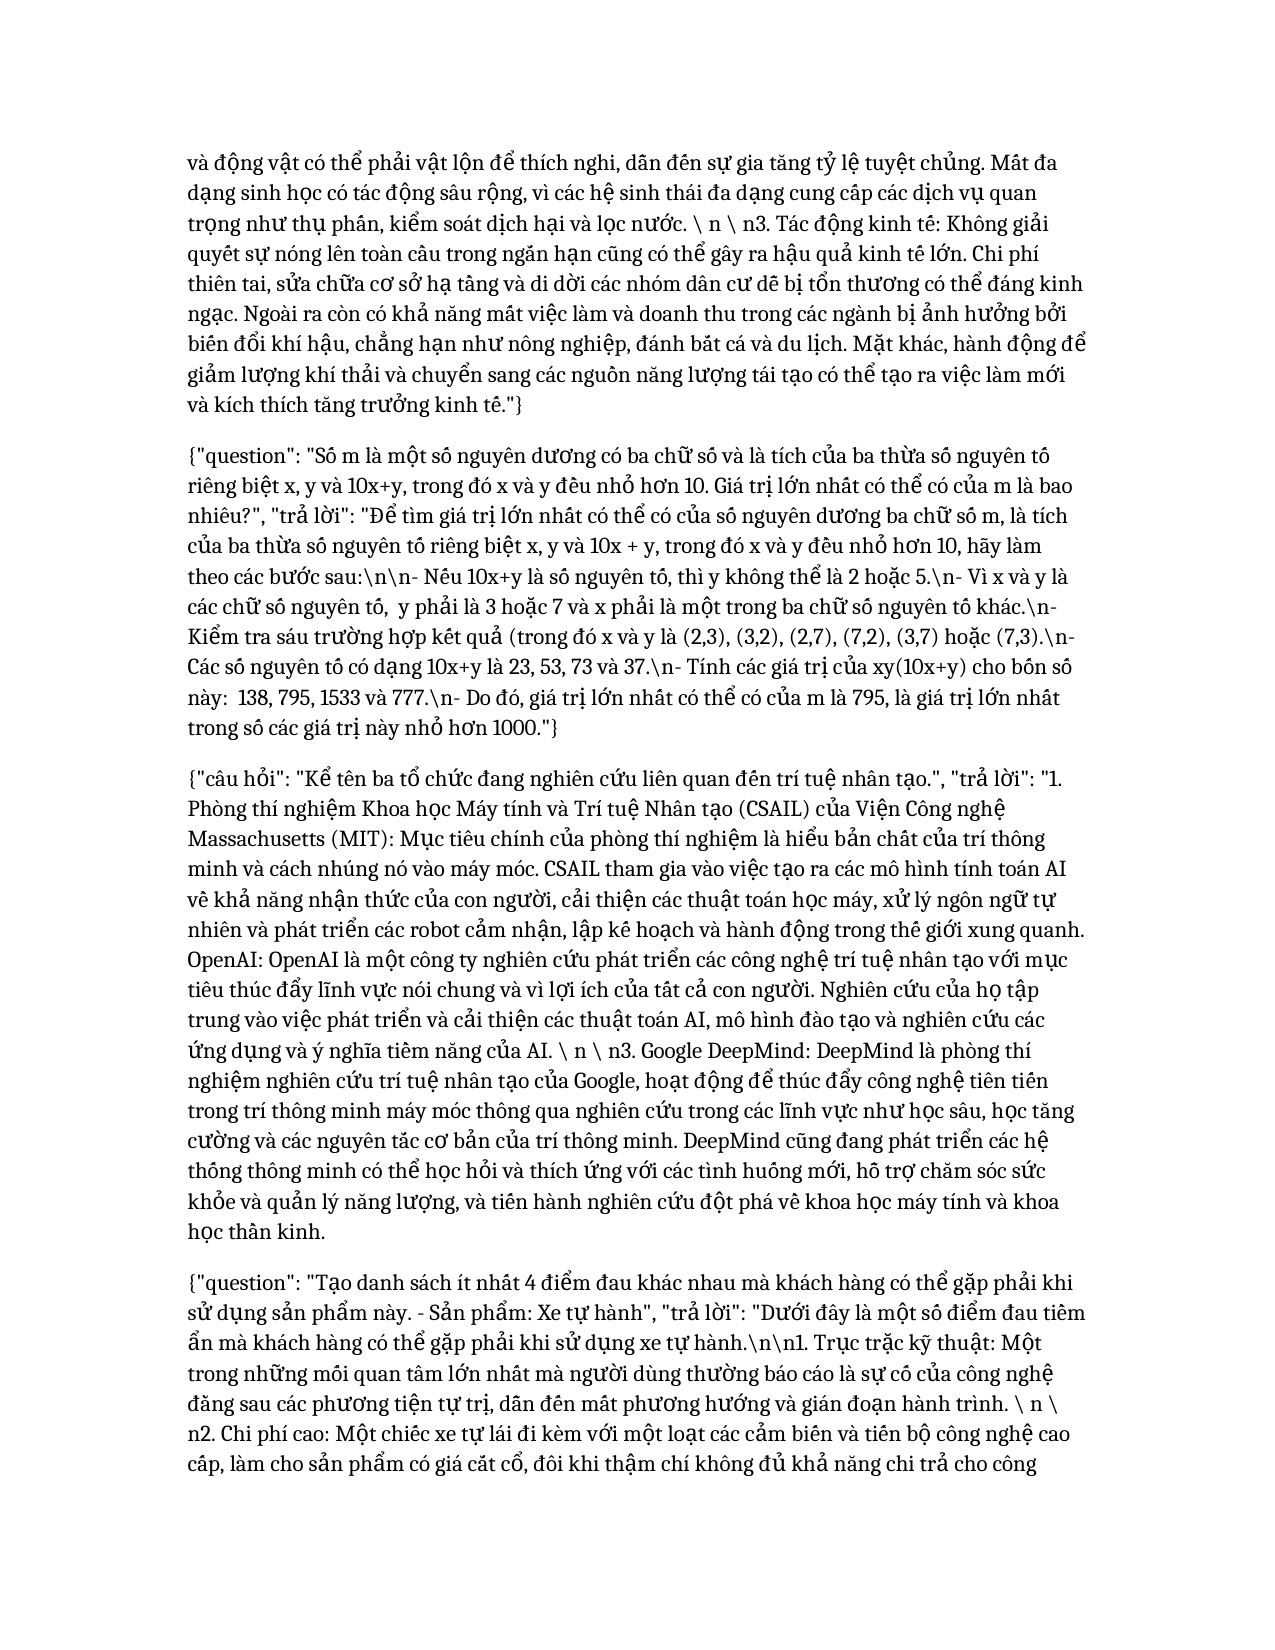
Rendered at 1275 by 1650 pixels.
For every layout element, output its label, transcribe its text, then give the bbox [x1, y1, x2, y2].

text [187, 1270, 1087, 1477]
text {"câu hỏi": "Kể tên ba tổ chức đang nghiên cứu liên quan đến trí tuệ nhân tạo.", "trả lời": "1. Phòng thí nghiệm Khoa học Máy tính và Trí tuệ Nhân tạo (CSAIL) của Viện Công nghệ Massachusetts (MIT): Mục tiêu chính của phòng thí nghiệm là hiểu bản chất của trí thông minh và cách nhúng nó vào máy móc. CSAIL tham gia vào việc tạo ra các mô hình tính toán AI về khả năng nhận thức của con người, cải thiện các thuật toán học máy, xử lý ngôn ngữ tự nhiên và phát triển các robot cảm nhận, lập kế hoạch và hành động trong thế giới xung quanh. OpenAI: OpenAI là một công ty nghiên cứu phát triển các công nghệ trí tuệ nhân tạo với mục tiêu thúc đẩy lĩnh vực nói chung và vì lợi ích của tất cả con người. Nghiên cứu của họ tập trung vào việc phát triển và cải thiện các thuật toán AI, mô hình đào tạo và nghiên cứu các ứng dụng và ý nghĩa tiềm năng của AI. \ n \ n3. Google DeepMind: DeepMind là phòng thí nghiệm nghiên cứu trí tuệ nhân tạo của Google, hoạt động để thúc đẩy công nghệ tiên tiến trong trí thông minh máy móc thông qua nghiên cứu trong các lĩnh vực như học sâu, học tăng cường và các nguyên tắc cơ bản của trí thông minh. DeepMind cũng đang phát triển các hệ thống thông minh có thể học hỏi và thích ứng với các tình huống mới, hỗ trợ chăm sóc sức khỏe và quản lý năng lượng, và tiến hành nghiên cứu đột phá về khoa học máy tính và khoa học thần kinh. [187, 766, 1087, 1245]
text {"question": "Số m là một số nguyên dương có ba chữ số và là tích của ba thừa số nguyên tố riêng biệt x, y và 10x+y, trong đó x và y đều nhỏ hơn 10. Giá trị lớn nhất có thể có của m là bao nhiêu?", "trả lời": "Để tìm giá trị lớn nhất có thể có của số nguyên dương ba chữ số m, là tích của ba thừa số nguyên tố riêng biệt x, y và 10x + y, trong đó x và y đều nhỏ hơn 10, hãy làm theo các bước sau:\n\n- Nếu 10x+y là số nguyên tố, thì y không thể là 2 hoặc 5.\n- Vì x và y là các chữ số nguyên tố, y phải là 3 hoặc 7 và x phải là một trong ba chữ số nguyên tố khác.\n- Kiểm tra sáu trường hợp kết quả (trong đó x và y là (2,3), (3,2), (2,7), (7,2), (3,7) hoặc (7,3).\n- Các số nguyên tố có dạng 10x+y là 23, 53, 73 và 37.\n- Tính các giá trị của xy(10x+y) cho bốn số này: 138, 795, 1533 và 777.\n- Do đó, giá trị lớn nhất có thể có của m là 795, là giá trị lớn nhất trong số các giá trị này nhỏ hơn 1000."} [187, 443, 1087, 741]
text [187, 150, 1087, 418]
